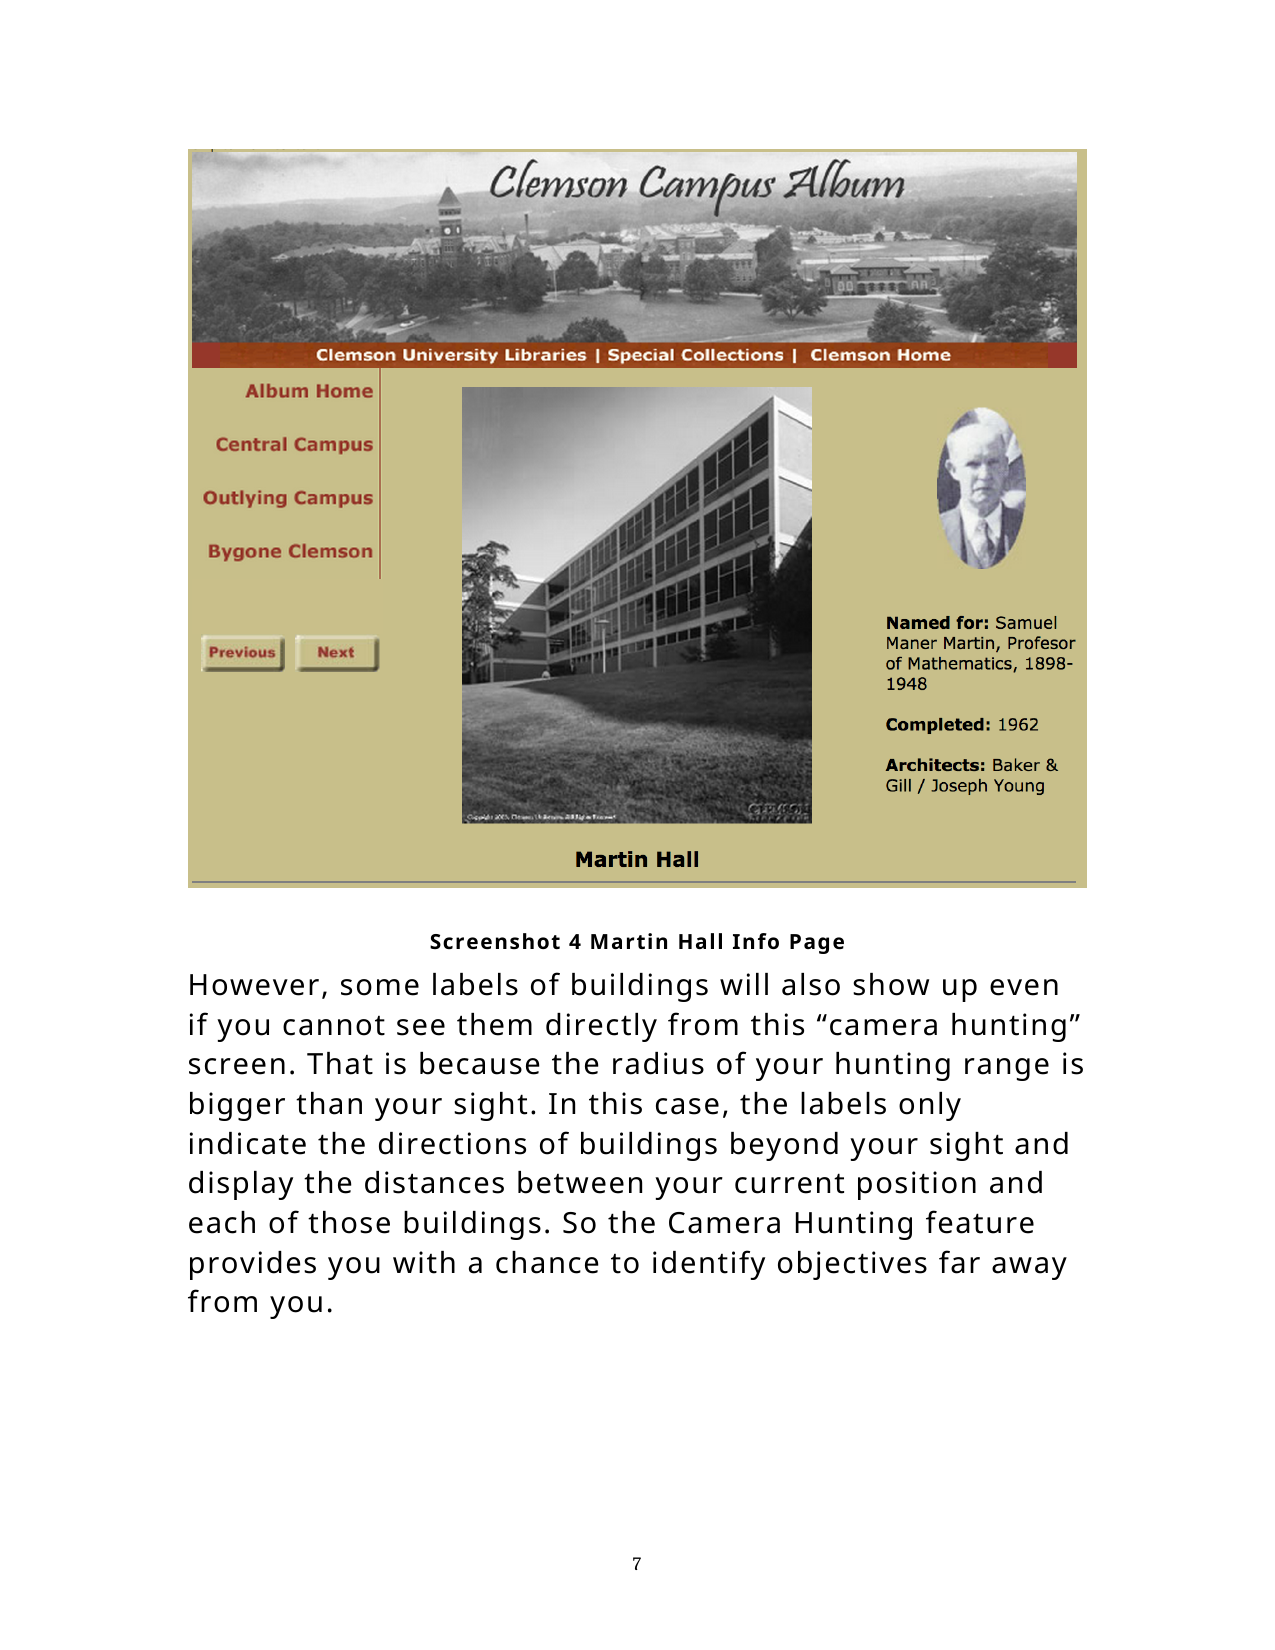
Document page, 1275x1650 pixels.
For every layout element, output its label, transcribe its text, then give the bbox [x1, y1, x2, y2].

text However, some labels of buildings will also show up even if you cannot see them directly from this “camera hunting” screen. That is because the radius of your hunting range is bigger than your sight. In this case, the labels only indicate the directions of buildings beyond your sight and display the distances between your current position and each of those buildings. So the Camera Hunting feature provides you with a chance to identify objectives far away from you. [187, 964, 1087, 1321]
text Screenshot 4 Martin Hall Info Page [187, 927, 1087, 956]
picture [188, 149, 1087, 888]
